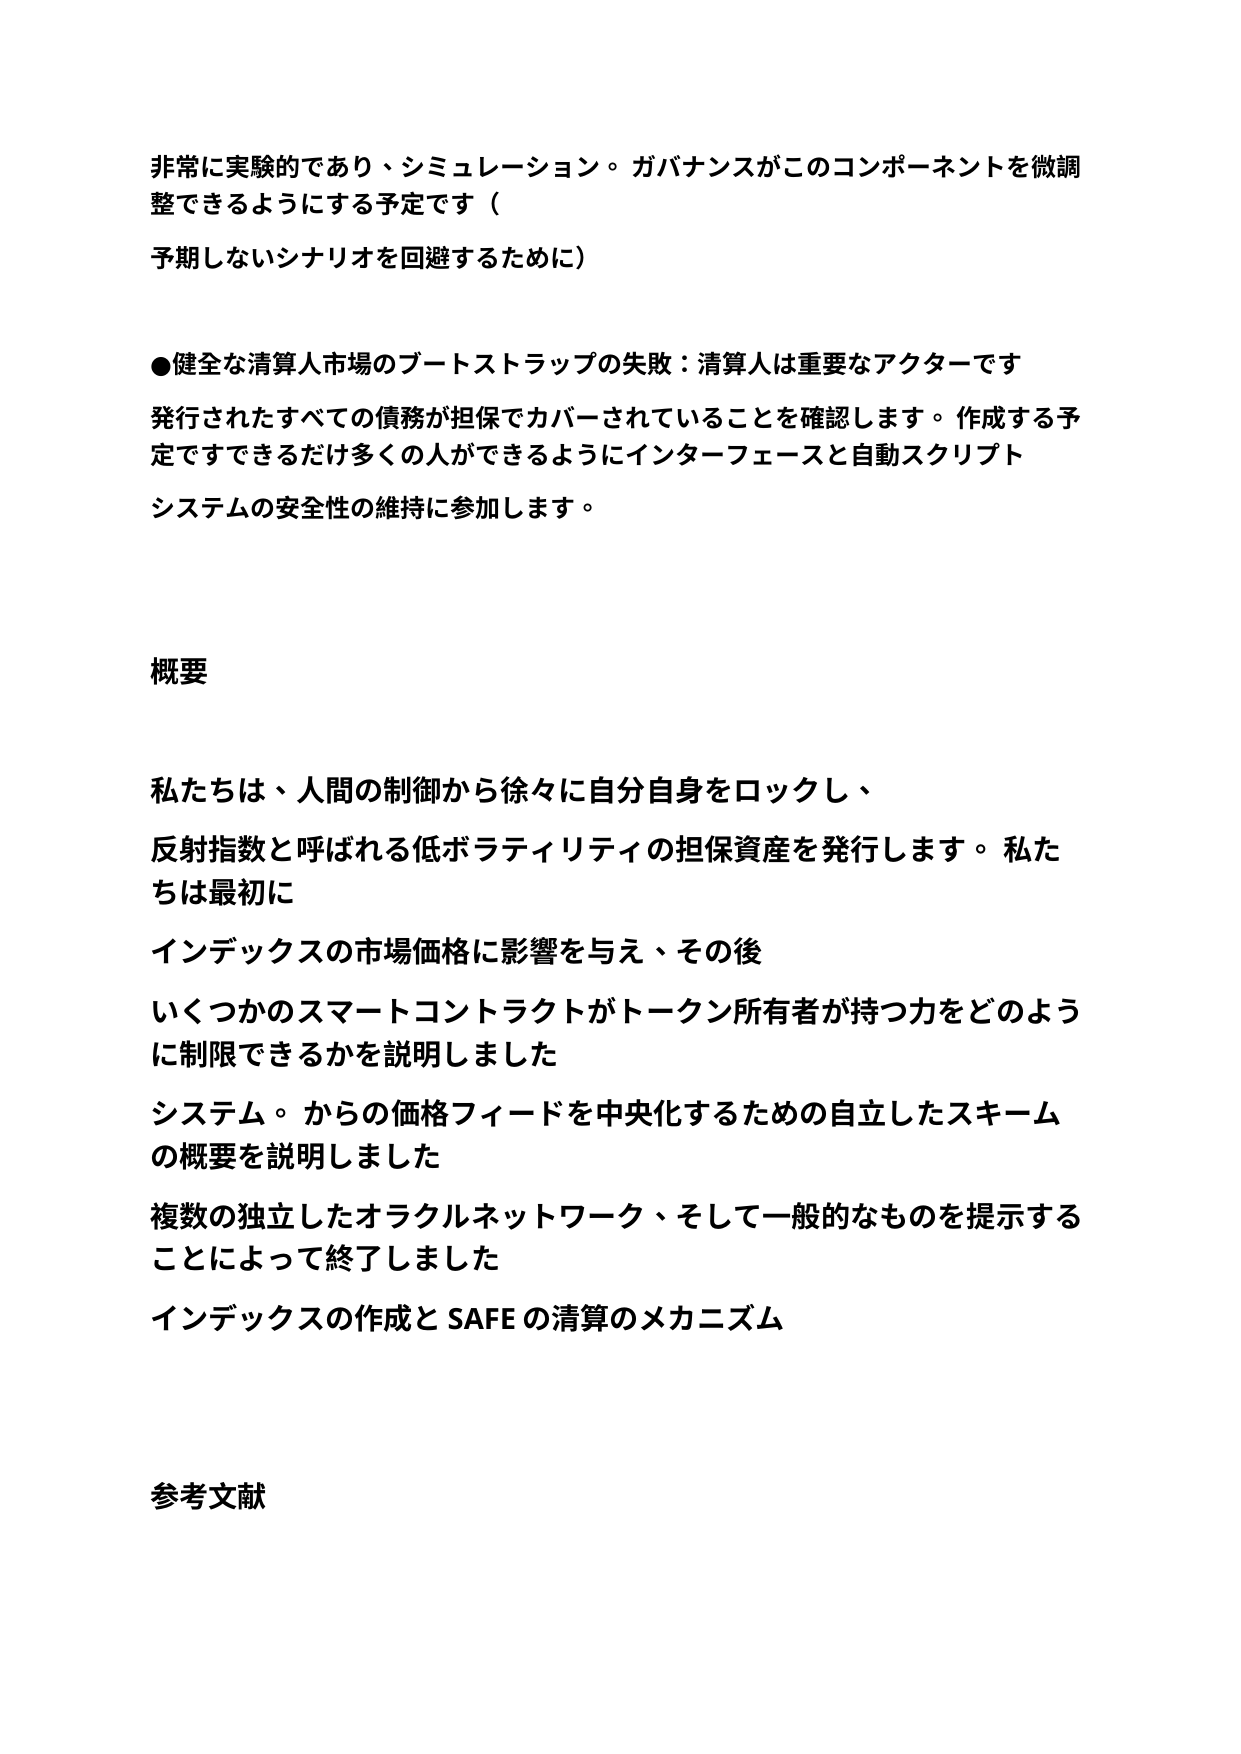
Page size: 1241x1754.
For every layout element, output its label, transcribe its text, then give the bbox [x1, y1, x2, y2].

text 発行されたすべての債務が担保でカバーされていることを確認します。 作成する予定ですできるだけ多くの人ができるようにインターフェースと自動スクリプト [150, 401, 1090, 471]
text システム。 からの価格フィードを中央化するための自立したスキームの概要を説明しました [150, 1093, 1090, 1176]
text いくつかのスマートコントラクトがトークン所有者が持つ力をどのように制限できるかを説明しました [150, 991, 1090, 1074]
text システムの安全性の維持に参加します。 [150, 491, 1090, 525]
text ●健全な清算人市場のブートストラップの失敗：清算人は重要なアクターです [150, 347, 1090, 381]
text 参考文献 [150, 1477, 1090, 1516]
text インデックスの作成とSAFEの清算のメカニズム [150, 1298, 1090, 1338]
text インデックスの市場価格に影響を与え、その後 [150, 932, 1090, 971]
text 概要 [150, 651, 1090, 691]
text 複数の独立したオラクルネットワーク、そして一般的なものを提示することによって終了しました [150, 1196, 1090, 1278]
text 私たちは、人間の制御から徐々に自分自身をロックし、 [150, 770, 1090, 810]
text 非常に実験的であり、シミュレーション。 ガバナンスがこのコンポーネントを微調整できるようにする予定です（ [150, 150, 1090, 221]
text 予期しないシナリオを回避するために） [150, 240, 1090, 274]
text 反射指数と呼ばれる低ボラティリティの担保資産を発行します。 私たちは最初に [150, 829, 1090, 912]
